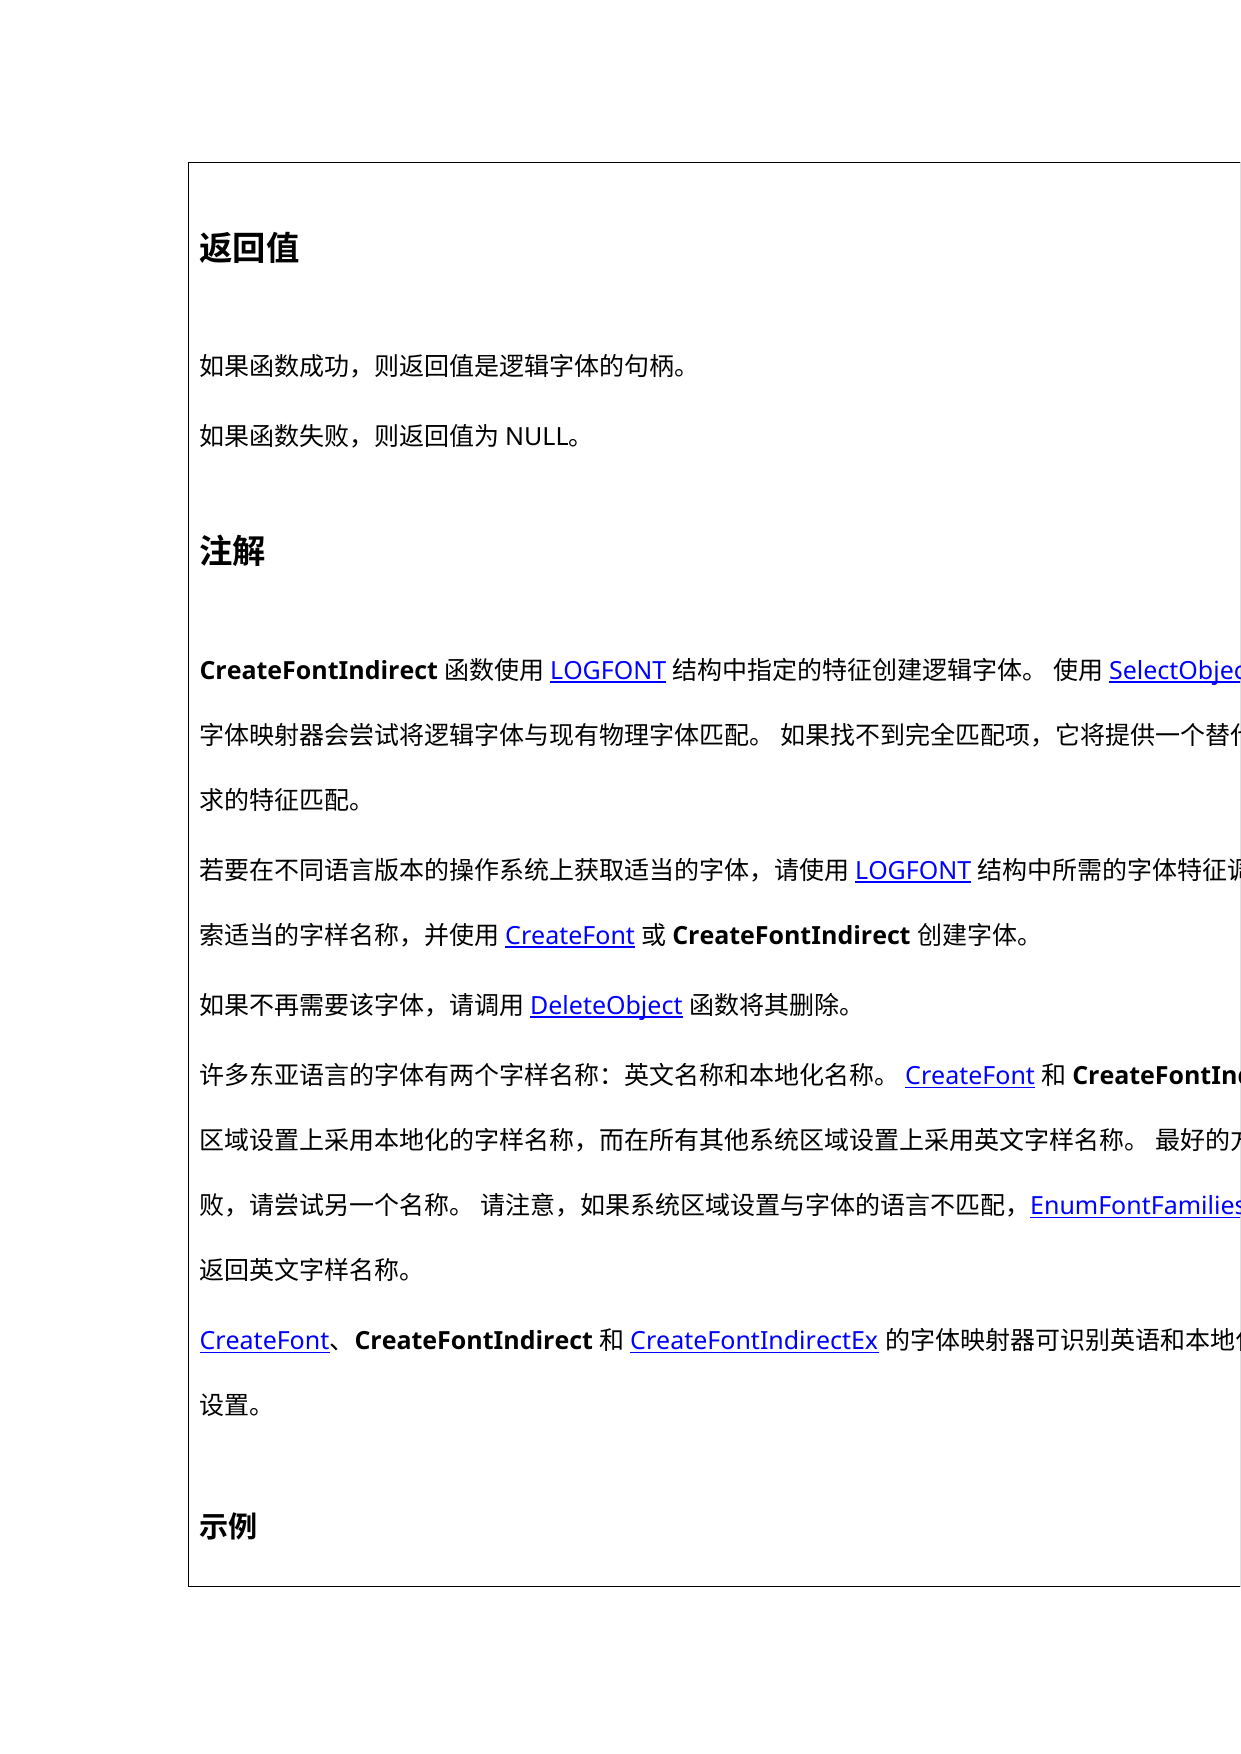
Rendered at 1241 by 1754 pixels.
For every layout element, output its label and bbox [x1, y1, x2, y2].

table_header [189, 163, 1240, 1586]
